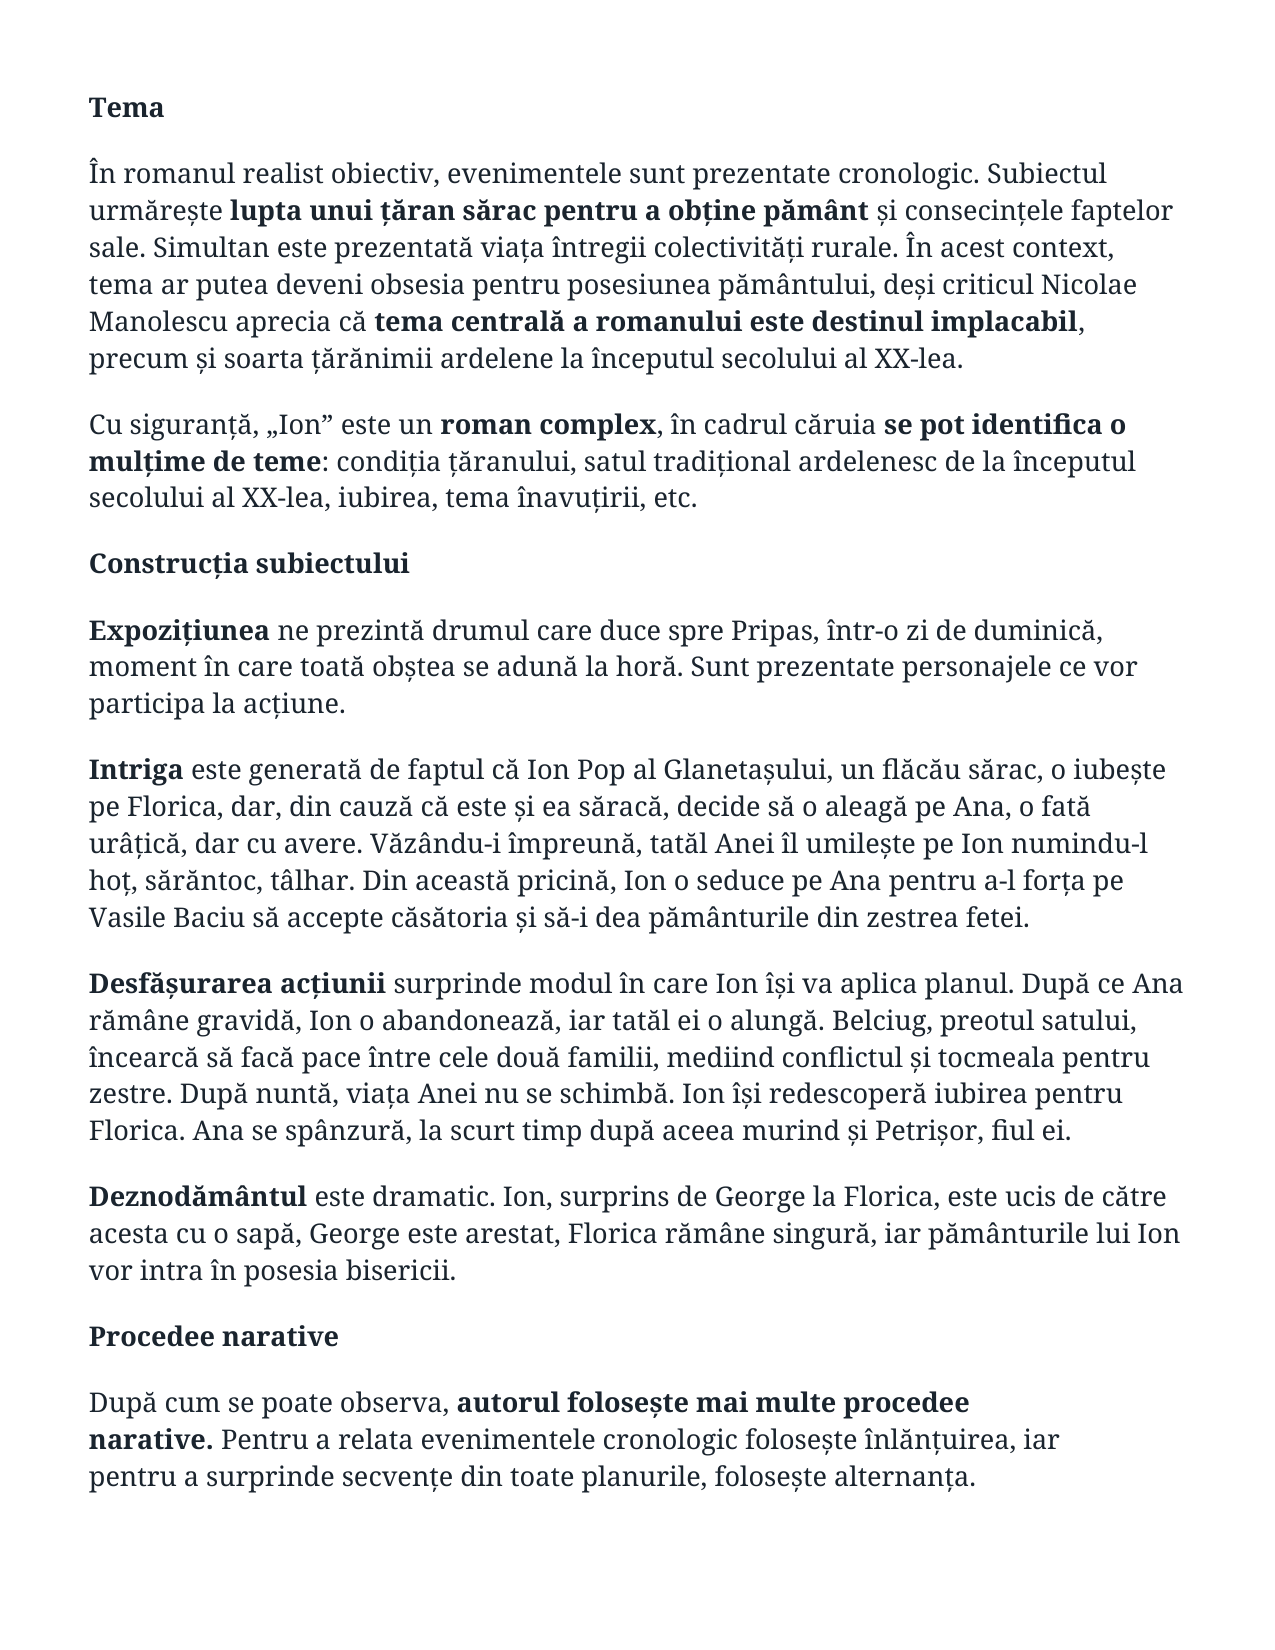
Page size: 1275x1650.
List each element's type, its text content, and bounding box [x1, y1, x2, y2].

text Deznodământul este dramatic. Ion, surprins de George la Florica, este ucis de către acesta cu o sapă, George este arestat, Florica rămâne singură, iar pământurile lui Ion vor intra în posesia bisericii. [89, 1178, 1186, 1288]
text În romanul realist obiectiv, evenimentele sunt prezentate cronologic. Subiectul urmărește lupta unui țăran sărac pentru a obține pământ și consecințele faptelor sale. Simultan este prezentată viața întregii colectivități rurale. În acest context, tema ar putea deveni obsesia pentru posesiunea pământului, deși criticul Nicolae Manolescu aprecia că tema centrală a romanului este destinul implacabil, precum și soarta țărănimii ardelene la începutul secolului al XX-lea. [89, 155, 1186, 376]
text Intriga este generată de faptul că Ion Pop al Glanetașului, un flăcău sărac, o iubește pe Florica, dar, din cauză că este și ea săracă, decide să o aleagă pe Ana, o fată urâțică, dar cu avere. Văzându-i împreună, tatăl Anei îl umilește pe Ion numindu-l hoț, sărăntoc, tâlhar. Din această pricină, Ion o seduce pe Ana pentru a-l forța pe Vasile Baciu să accepte căsătoria și să-i dea pământurile din zestrea fetei. [89, 751, 1186, 935]
text Procedee narative [89, 1318, 1186, 1354]
text Tema [89, 89, 1186, 126]
text După cum se poate observa, autorul folosește mai multe procedee narative. Pentru a relata evenimentele cronologic folosește înlănțuirea, iar pentru a surprinde secvențe din toate planurile, folosește alternanța. [89, 1384, 1186, 1494]
text Desfășurarea acțiunii surprinde modul în care Ion își va aplica planul. După ce Ana rămâne gravidă, Ion o abandonează, iar tatăl ei o alungă. Belciug, preotul satului, încearcă să facă pace între cele două familii, mediind conflictul și tocmeala pentru zestre. După nuntă, viața Anei nu se schimbă. Ion își redescoperă iubirea pentru Florica. Ana se spânzură, la scurt timp după aceea murind și Petrișor, fiul ei. [89, 964, 1186, 1149]
text Cu siguranță, „Ion” este un roman complex, în cadrul căruia se pot identifica o mulțime de teme: condiția țăranului, satul tradițional ardelenesc de la începutul secolului al XX-lea, iubirea, tema înavuțirii, etc. [89, 405, 1186, 516]
text Construcția subiectului [89, 545, 1186, 582]
text Expozițiunea ne prezintă drumul care duce spre Pripas, într-o zi de duminică, moment în care toată obștea se adună la horă. Sunt prezentate personajele ce vor participa la acțiune. [89, 611, 1186, 722]
